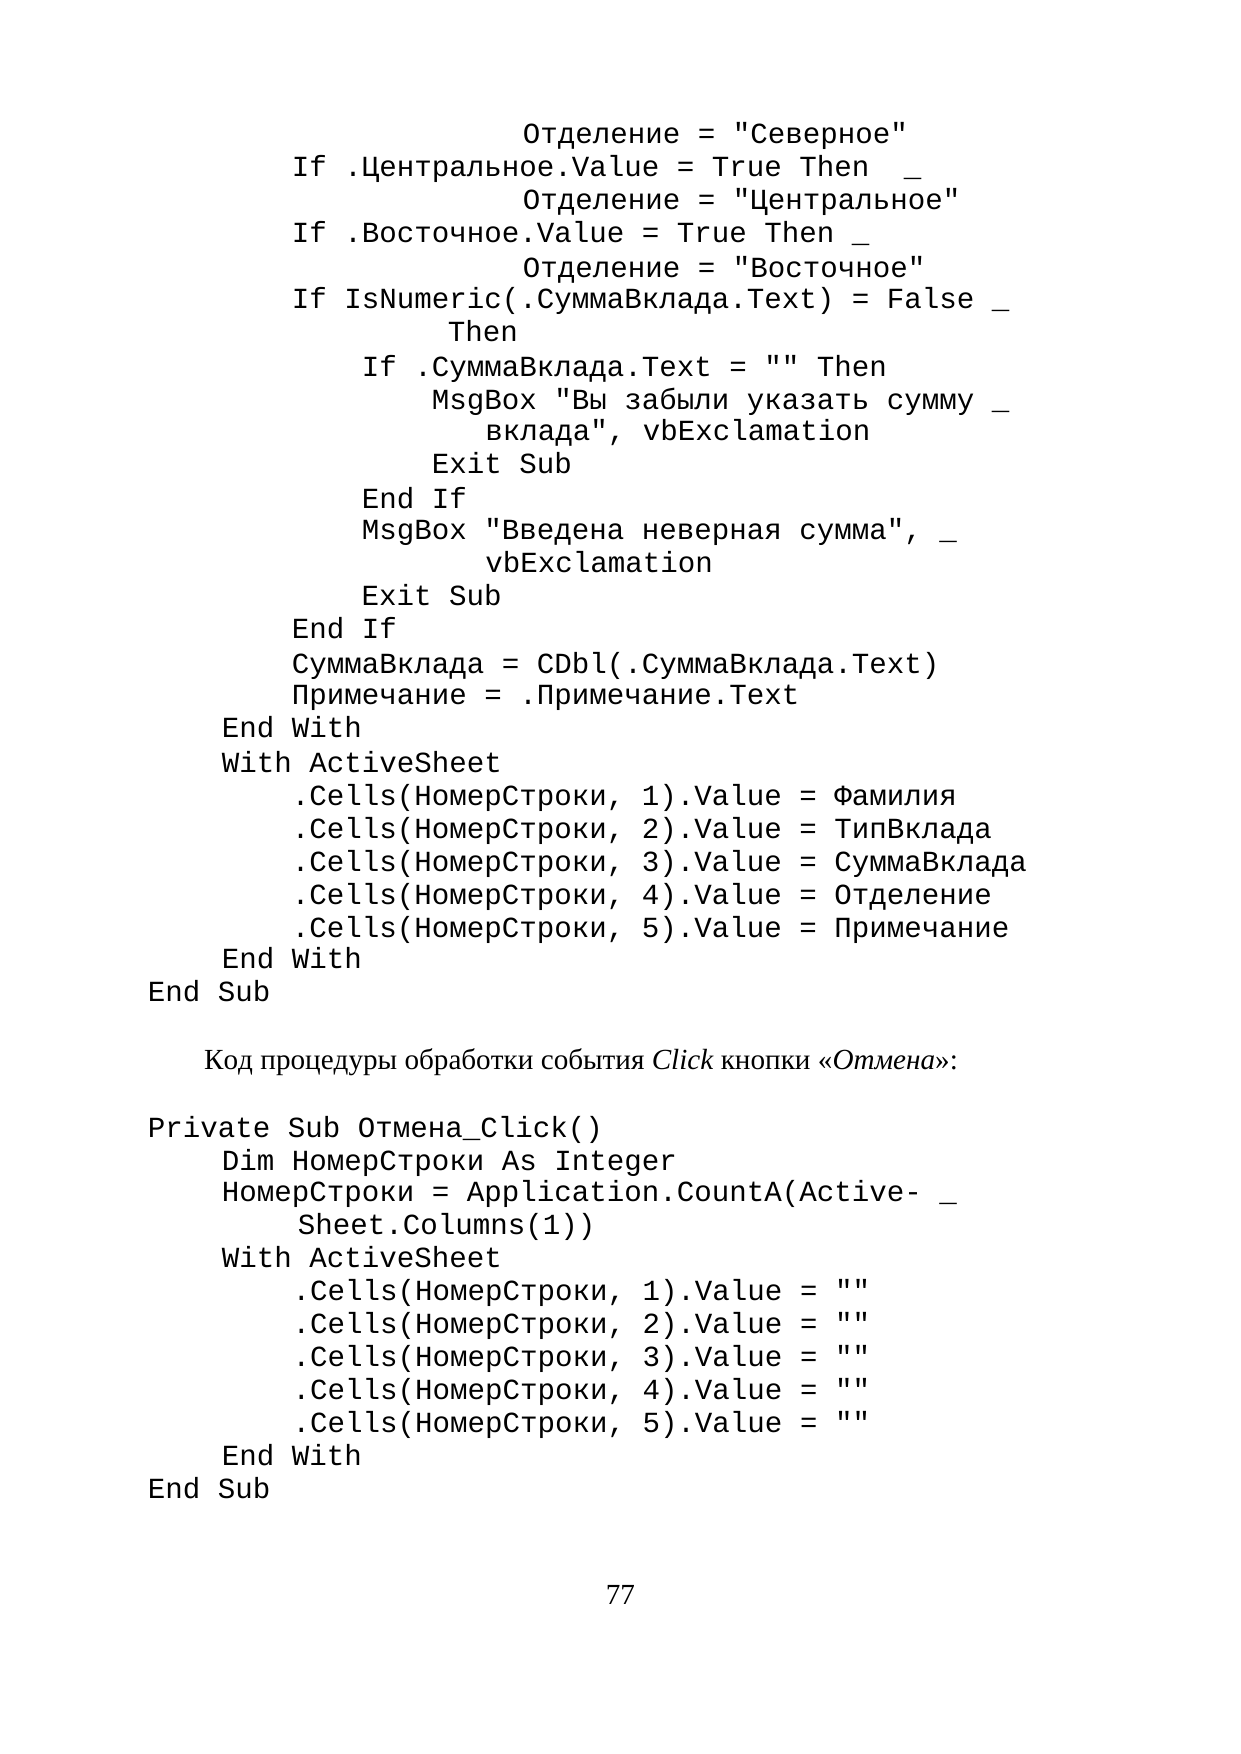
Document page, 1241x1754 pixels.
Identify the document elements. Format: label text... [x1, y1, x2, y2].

text СуммаВклада = CDbl(.СуммаВклада.Text) [292, 647, 1105, 680]
text MsgBox "Введена неверная сумма", _ vbExclamation [362, 515, 958, 581]
text .Cells(НомерСтроки, 3).Value = СуммаВклада [292, 845, 1105, 878]
text Код процедуры обработки события Click кнопки «Отмена»: [204, 1042, 1105, 1076]
table_cell = [791, 1342, 826, 1375]
text .Cells(НомерСтроки, 2).Value = ТипВклада [292, 812, 1105, 845]
text End With End Sub [148, 944, 363, 1011]
table_cell 3).Value [634, 1342, 791, 1375]
table_cell 2).Value [634, 1309, 791, 1342]
text End With End Sub [148, 1441, 363, 1507]
table_cell "" [826, 1342, 875, 1375]
text If .СуммаВклада.Text = "" Then [362, 350, 1105, 383]
table_cell .Cells(НомерСтроки, [287, 1408, 633, 1441]
text Dim НомерСтроки As Integer [222, 1144, 1105, 1177]
text Отделение = "Восточное" [523, 251, 1105, 284]
table_cell .Cells(НомерСтроки, [287, 1309, 633, 1342]
table_cell 4).Value [634, 1375, 791, 1408]
table_cell = [791, 1309, 826, 1342]
text вклада", vbExclamation Exit Sub [432, 416, 872, 482]
table_cell 5).Value [634, 1408, 791, 1441]
text НомерСтроки = Application.CountA(Active- _ Sheet.Columns(1)) [222, 1177, 958, 1243]
text With ActiveSheet [222, 746, 1105, 779]
text Exit Sub End If [292, 581, 503, 647]
text Примечание = .Примечание.Text End With [222, 680, 801, 746]
text Отделение = "Северное" If .Центральное.Value = True Then _ [292, 119, 937, 185]
text End If [362, 482, 1105, 515]
table_cell "" [826, 1408, 875, 1441]
text Отделение = "Центральное" If .Восточное.Value = True Then _ [292, 185, 962, 251]
text MsgBox "Вы забыли указать сумму _ [432, 383, 1105, 416]
text .Cells(НомерСтроки, 4).Value = Отделение [292, 878, 1105, 911]
table_cell .Cells(НомерСтроки, [287, 1375, 633, 1408]
table_header 1).Value [634, 1276, 791, 1309]
text .Cells(НомерСтроки, 1).Value = Фамилия [292, 779, 1105, 812]
table_cell "" [826, 1309, 875, 1342]
table_cell "" [826, 1375, 875, 1408]
text .Cells(НомерСтроки, 5).Value = Примечание [292, 911, 1105, 944]
text If IsNumeric(.СуммаВклада.Text) = False _ Then [292, 284, 1011, 350]
text With ActiveSheet [222, 1243, 1105, 1276]
table_cell = [791, 1408, 826, 1441]
table_header = [791, 1276, 826, 1309]
table_cell .Cells(НомерСтроки, [287, 1342, 633, 1375]
table_header .Cells(НомерСтроки, [287, 1276, 633, 1309]
table_cell = [791, 1375, 826, 1408]
table_header "" [826, 1276, 875, 1309]
text Private Sub Отмена_Click() [148, 1111, 1105, 1144]
